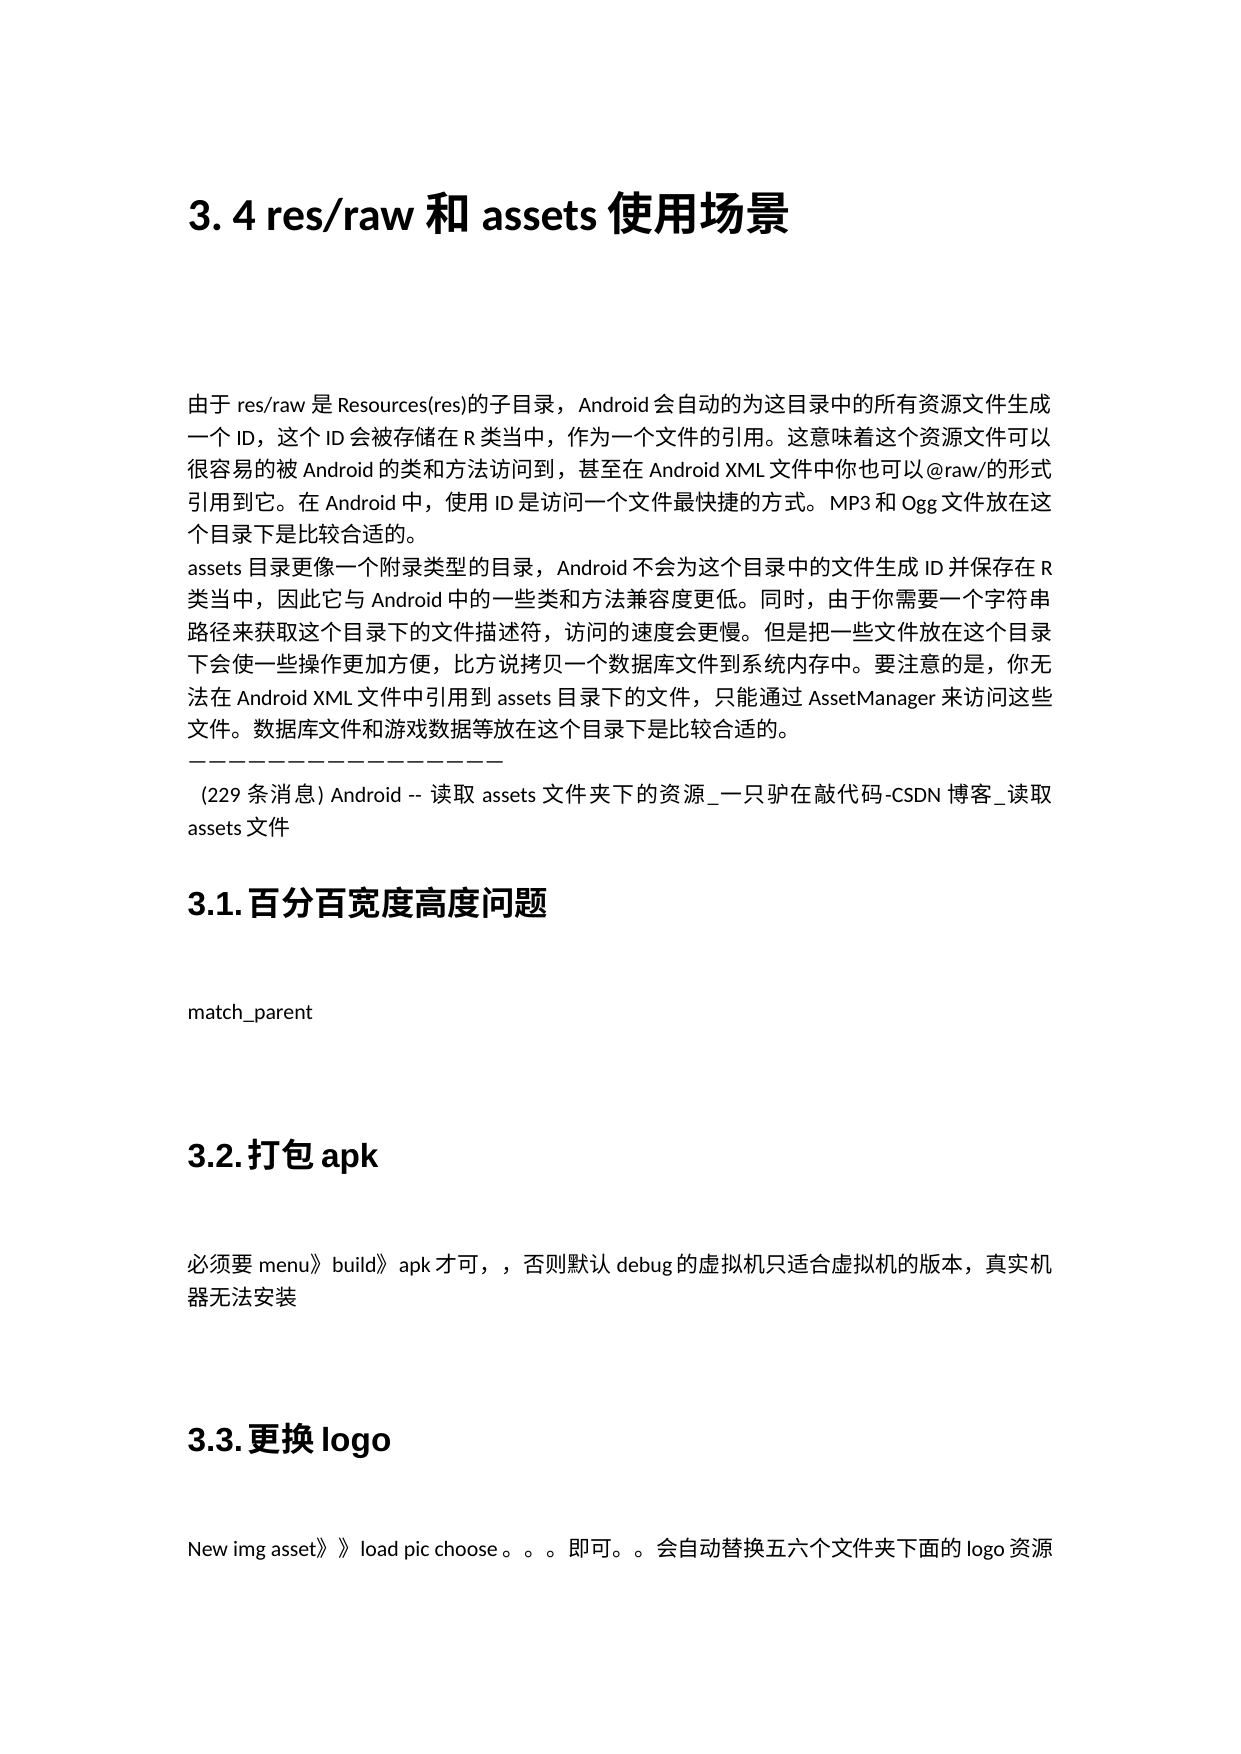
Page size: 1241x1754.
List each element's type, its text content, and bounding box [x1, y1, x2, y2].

text New img asset》》load pic choose 。。。即可。。会自动替换五六个文件夹下面的logo资源 [187, 1531, 1053, 1563]
subtitle 4 res/raw 和 assets 使用场景 [187, 162, 1053, 259]
subtitle 更换logo [187, 1404, 1053, 1469]
text match_parent [187, 996, 1053, 1028]
text ———————————————— [187, 744, 1053, 777]
text 由于 res/raw 是Resources(res)的子目录，Android会自动的为这目录中的所有资源文件生成一个ID，这个ID会被存储在R类当中，作为一个文件的引用。这意味着这个资源文件可以很容易的被Android的类和方法访问到，甚至在Android XML文件中你也可以@raw/的形式引用到它。在Android中，使用ID是访问一个文件最快捷的方式。MP3和Ogg文件放在这个目录下是比较合适的。 [187, 387, 1053, 549]
subtitle 打包apk [187, 1120, 1053, 1185]
text 必须要menu》build》apk才可，，否则默认debug的虚拟机只适合虚拟机的版本，真实机器无法安装 [187, 1247, 1053, 1312]
text assets 目录更像一个附录类型的目录，Android不会为这个目录中的文件生成ID并保存在R类当中，因此它与Android中的一些类和方法兼容度更低。同时，由于你需要一个字符串路径来获取这个目录下的文件描述符，访问的速度会更慢。但是把一些文件放在这个目录下会使一些操作更加方便，比方说拷贝一个数据库文件到系统内存中。要注意的是，你无法在Android XML文件中引用到assets目录下的文件，只能通过AssetManager来访问这些文件。数据库文件和游戏数据等放在这个目录下是比较合适的。 [187, 549, 1053, 744]
text (229条消息) Android -- 读取assets文件夹下的资源_一只驴在敲代码-CSDN博客_读取assets文件 [187, 777, 1053, 842]
subtitle 百分百宽度高度问题 [187, 869, 1053, 934]
